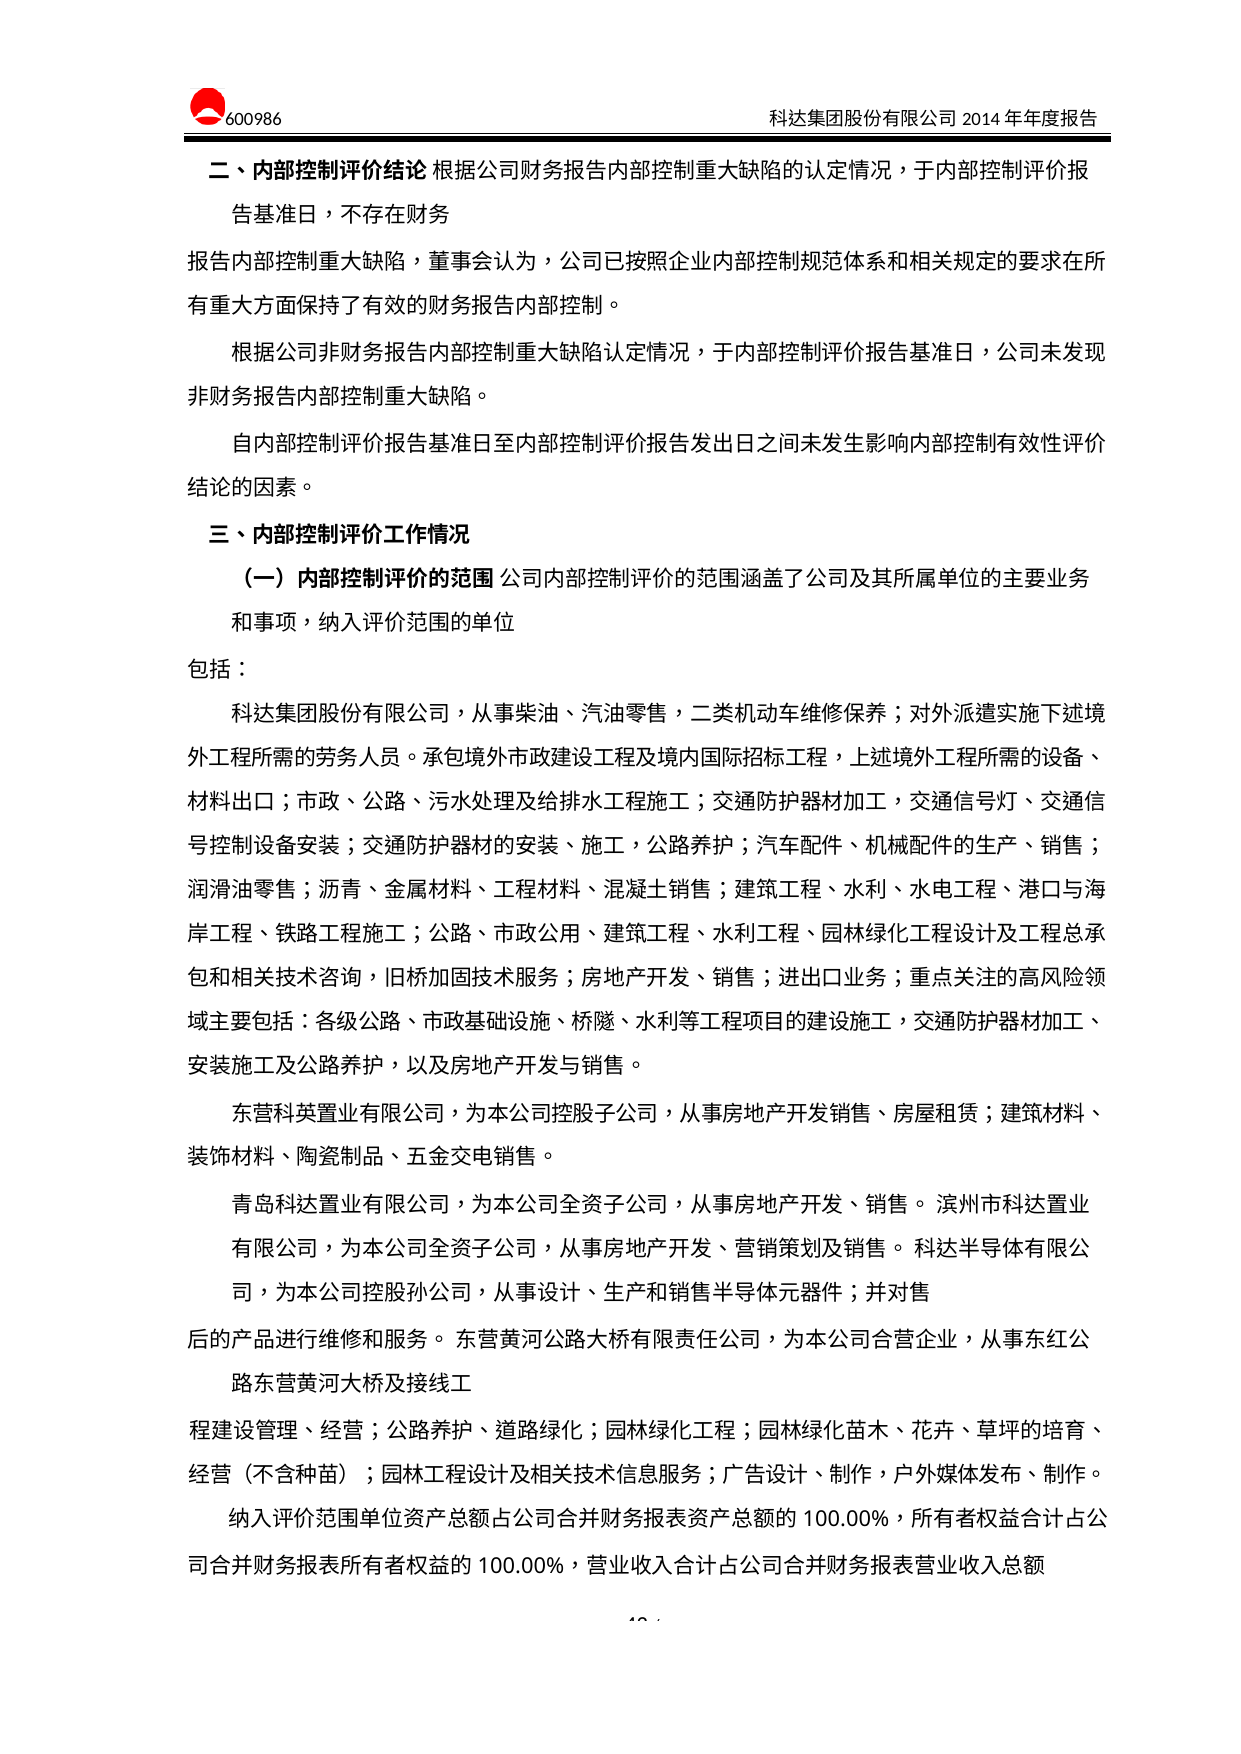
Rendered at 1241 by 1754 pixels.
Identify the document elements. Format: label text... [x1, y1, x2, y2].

text 程建设管理、经营；公路养护、道路绿化；园林绿化工程；园林绿化苗木、花卉、草坪的培育、 经营（不含种苗）；园林工程设计及相关技术信息服务；广告设计、制作，户外媒体发布、制作。 纳入评价范围单位资产总额占公司合并财务报表资产总额的 100.00%，所有者权益合计占公 [169, 1415, 1108, 1533]
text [187, 1550, 1059, 1580]
text 包括： [187, 654, 1108, 684]
text 根据公司非财务报告内部控制重大缺陷认定情况，于内部控制评价报告基准日，公司未发现 非财务报告内部控制重大缺陷。 [187, 337, 1106, 411]
text 东营科英置业有限公司，为本公司控股子公司，从事房地产开发销售、房屋租赁；建筑材料、 装饰材料、陶瓷制品、五金交电销售。 [187, 1098, 1108, 1171]
text 报告内部控制重大缺陷，董事会认为，公司已按照企业内部控制规范体系和相关规定的要求在所 有重大方面保持了有效的财务报告内部控制。 [187, 246, 1108, 320]
text 二、内部控制评价结论 根据公司财务报告内部控制重大缺陷的认定情况，于内部控制评价报告基准日，不存在财务 [208, 155, 1108, 229]
picture [190, 88, 225, 125]
subtitle 三、内部控制评价工作情况 [208, 519, 1108, 549]
text 后的产品进行维修和服务。 东营黄河公路大桥有限责任公司，为本公司合营企业，从事东红公路东营黄河大桥及接线工 [187, 1324, 1108, 1397]
text 科达集团股份有限公司，从事柴油、汽油零售，二类机动车维修保养；对外派遣实施下述境 外工程所需的劳务人员。承包境外市政建设工程及境内国际招标工程，上述境外工程所需的设备、 材料出口；市政、公路、污水处理及给排水工程施工；交通防护器材加工，交通信号灯、交通信 号控制设备安装；交通防护器材的安装、施工，公路养护；汽车配件、机械配件的生产、销售； 润滑油零售；沥青、金属材料、工程材料、混凝土销售；建筑工程、水利、水电工程、港口与海 岸工程、铁路工程施工；公路、市政公用、建筑工程、水利工程、园林绿化工程设计及工程总承 包和相关技术咨询，旧桥加固技术服务；房地产开发、销售；进出口业务；重点关注的高风险领 域主要包括：各级公路、市政基础设施、桥隧、水利等工程项目的建设施工，交通防护器材加工、 安装施工及公路养护，以及房地产开发与销售。 [187, 698, 1108, 1080]
text 自内部控制评价报告基准日至内部控制评价报告发出日之间未发生影响内部控制有效性评价 结论的因素。 [187, 428, 1106, 502]
text （一）内部控制评价的范围 公司内部控制评价的范围涵盖了公司及其所属单位的主要业务和事项，纳入评价范围的单位 [231, 563, 1108, 637]
text 青岛科达置业有限公司，为本公司全资子公司，从事房地产开发、销售。 滨州市科达置业有限公司，为本公司全资子公司，从事房地产开发、营销策划及销售。 科达半导体有限公司，为本公司控股孙公司，从事设计、生产和销售半导体元器件；并对售 [231, 1188, 1108, 1306]
